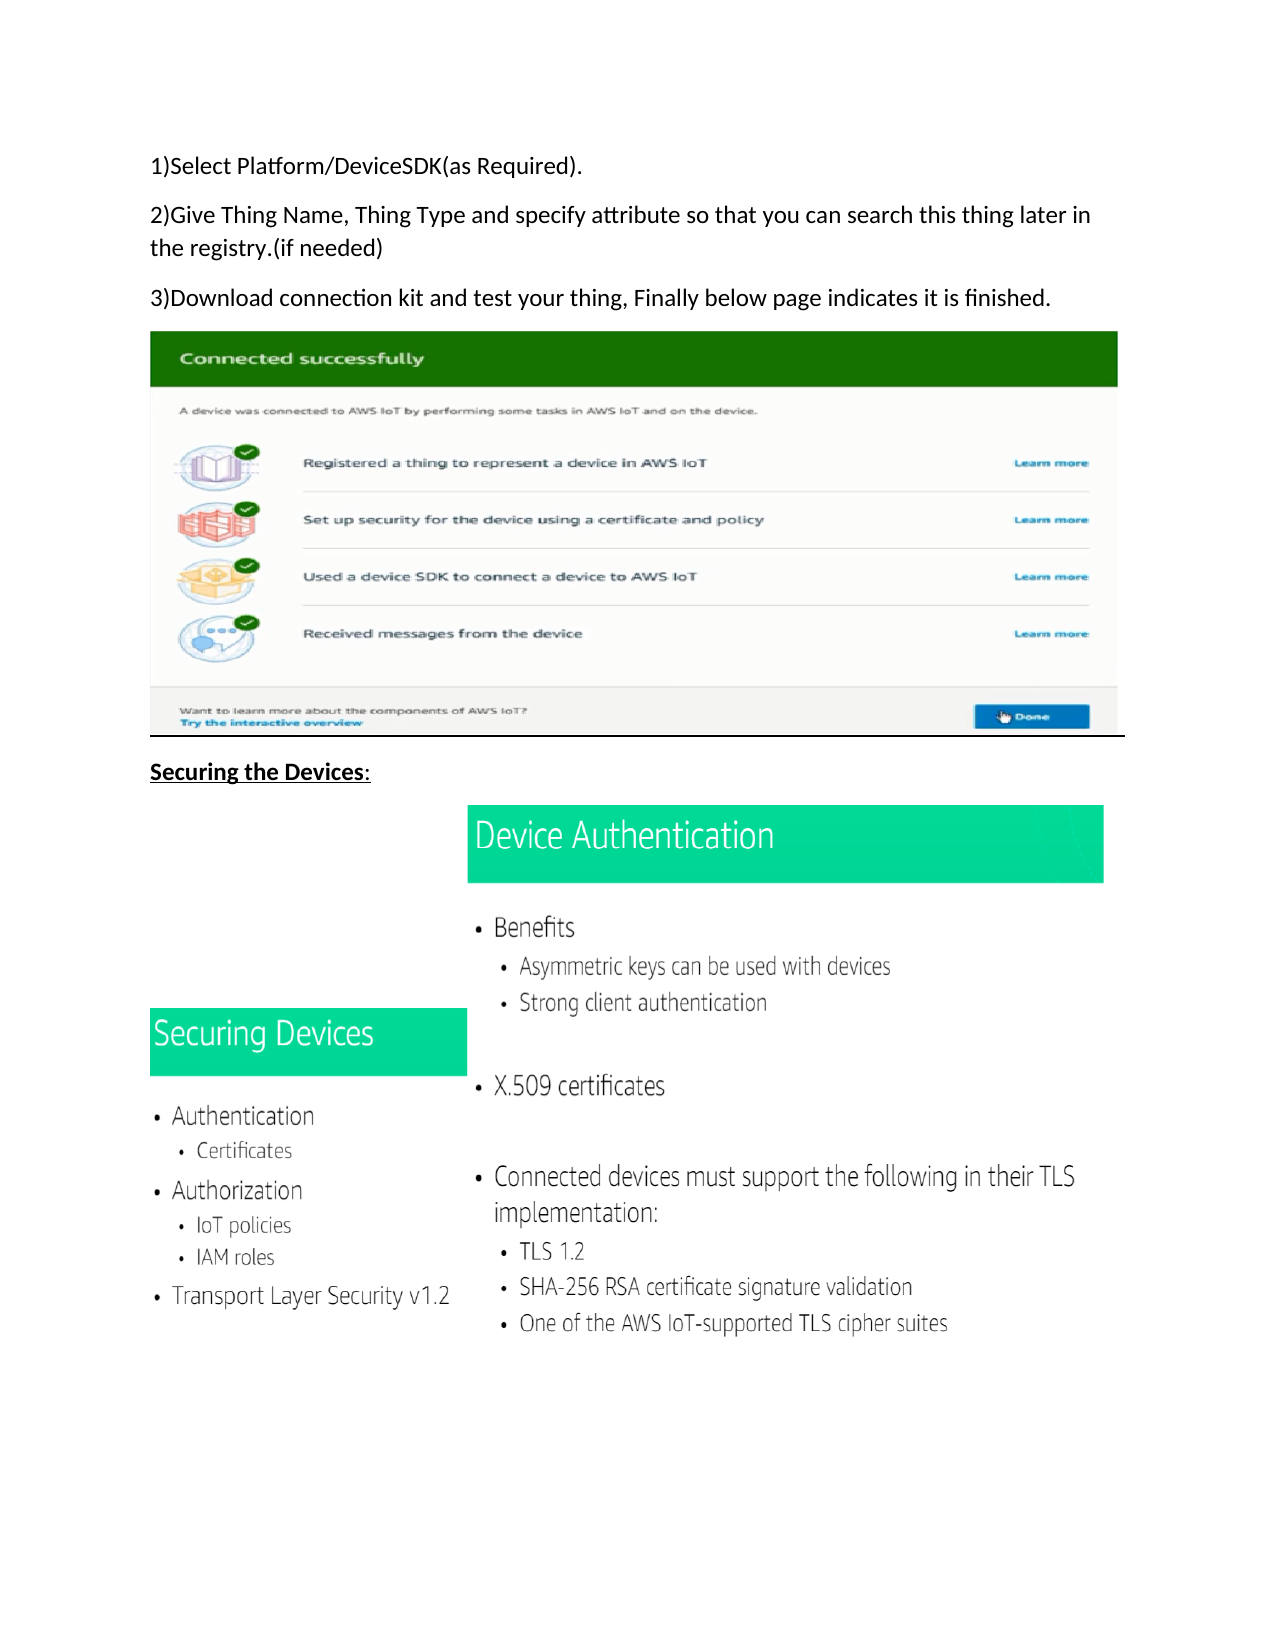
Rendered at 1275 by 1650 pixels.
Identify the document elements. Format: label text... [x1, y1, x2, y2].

text 3)Download connection kit and test your thing, Finally below page indicates it is finished. [150, 282, 1125, 313]
text Securing the Devices: [150, 756, 1125, 786]
text 1)Select Platform/DeviceSDK(as Required). [150, 150, 1125, 181]
picture [150, 331, 1118, 734]
text 2)Give Thing Name, Thing Type and specify attribute so that you can search this thing later in the registry.(if needed) [150, 199, 1125, 263]
picture [150, 805, 1104, 1345]
